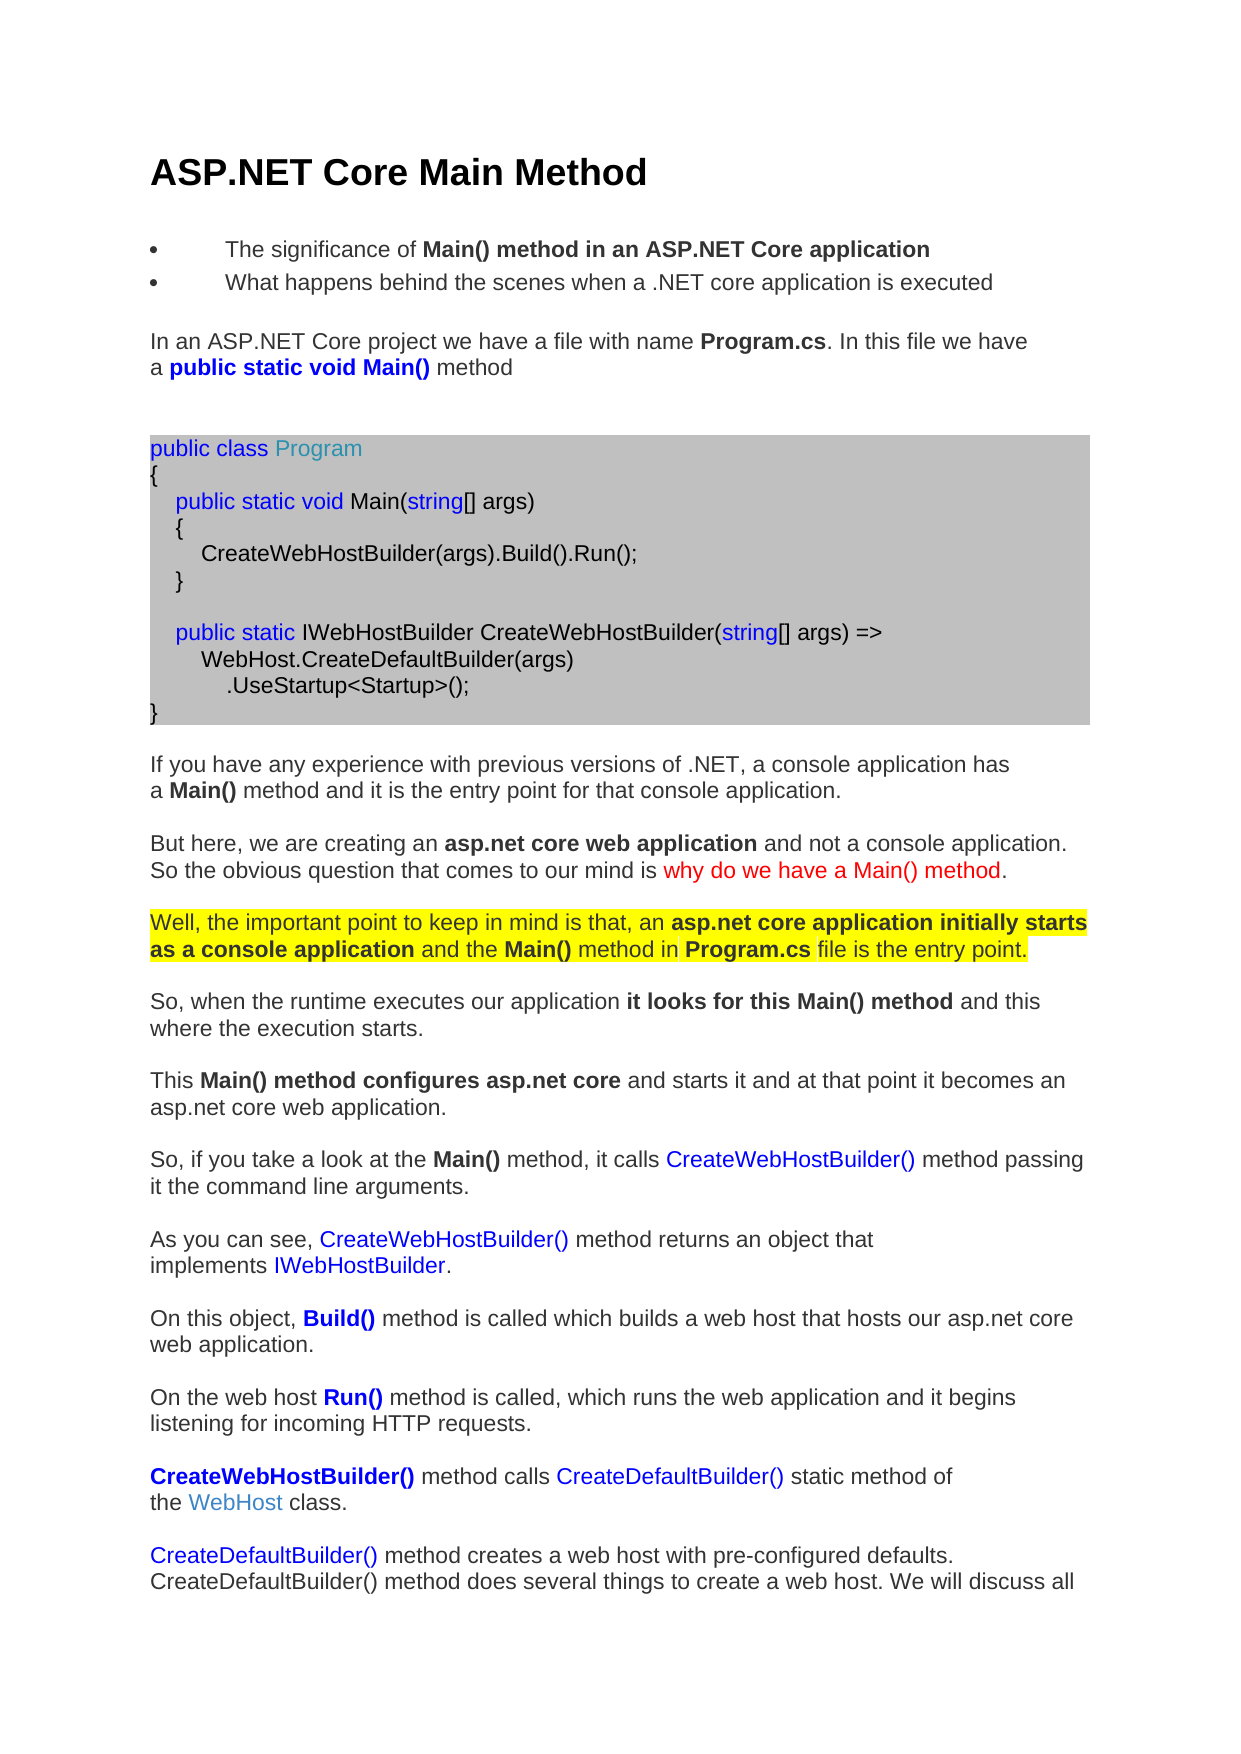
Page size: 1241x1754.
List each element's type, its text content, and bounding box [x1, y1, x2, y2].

text { [150, 461, 1090, 488]
list What happens behind the scenes when a .NET core application is executed [150, 269, 1090, 295]
text .UseStartup<Startup>(); [150, 672, 1090, 698]
text } [150, 567, 1090, 593]
text In an ASP.NET Core project we have a file with name Program.cs. In this file we have a public static void Main() method [150, 301, 1090, 435]
list The significance of Main() method in an ASP.NET Core application [150, 236, 1090, 263]
text ASP.NET Core Main Method [150, 150, 1090, 193]
text CreateWebHostBuilder(args).Build().Run(); [150, 540, 1090, 567]
text public static void Main(string[] args) [150, 488, 1090, 514]
text { [150, 514, 1090, 540]
text public class Program [150, 435, 1090, 461]
text public static IWebHostBuilder CreateWebHostBuilder(string[] args) => [150, 619, 1090, 646]
text WebHost.CreateDefaultBuilder(args) [150, 646, 1090, 672]
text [150, 725, 1090, 1594]
text } [150, 698, 1090, 725]
